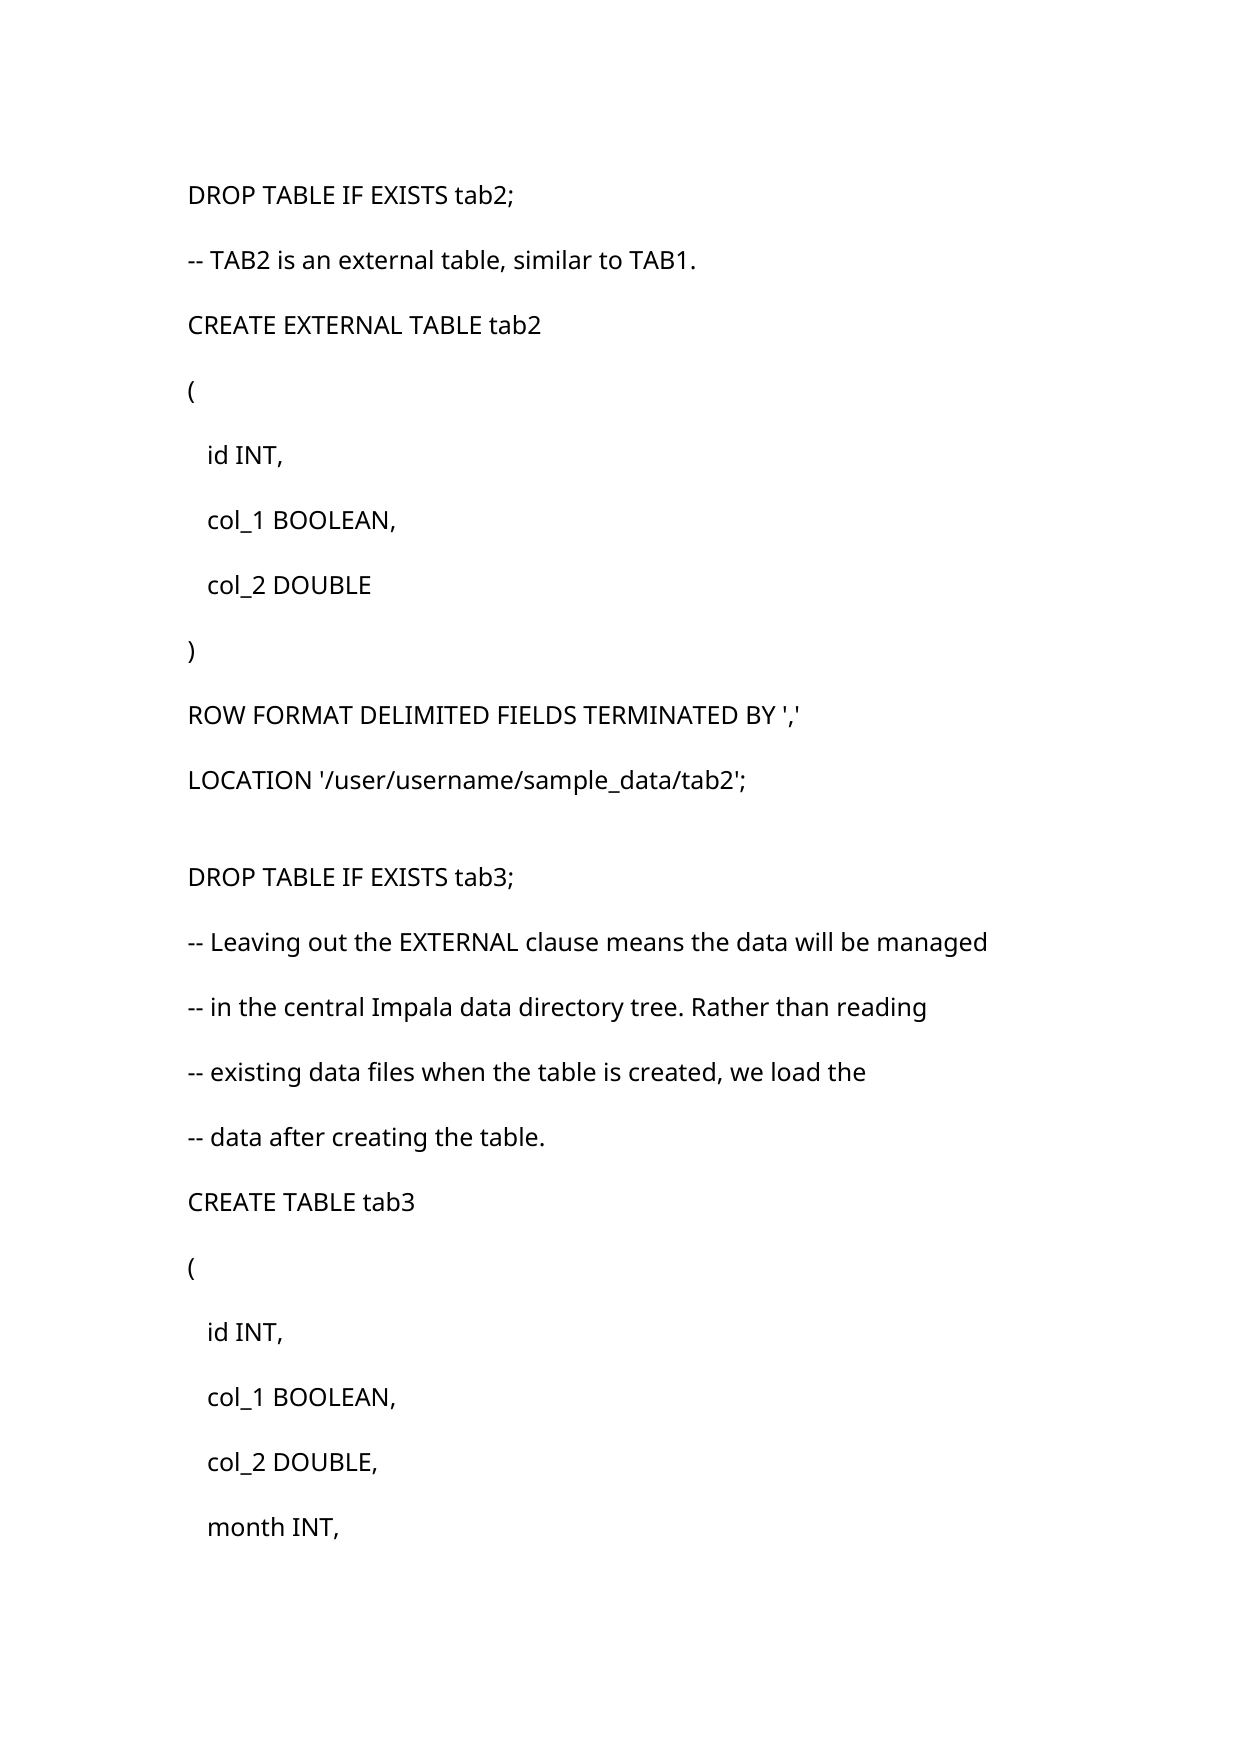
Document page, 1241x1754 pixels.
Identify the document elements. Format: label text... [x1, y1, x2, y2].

text id INT, [187, 422, 1053, 487]
text ) [187, 617, 1053, 682]
text DROP TABLE IF EXISTS tab3; [187, 844, 1053, 909]
text col_2 DOUBLE, [187, 1429, 1053, 1494]
text ( [187, 1234, 1053, 1299]
text ROW FORMAT DELIMITED FIELDS TERMINATED BY ',' [187, 682, 1053, 747]
text month INT, [187, 1494, 1053, 1559]
text col_2 DOUBLE [187, 552, 1053, 617]
text -- TAB2 is an external table, similar to TAB1. [187, 227, 1053, 292]
text col_1 BOOLEAN, [187, 487, 1053, 552]
text col_1 BOOLEAN, [187, 1364, 1053, 1429]
text LOCATION '/user/username/sample_data/tab2'; [187, 747, 1053, 812]
text id INT, [187, 1299, 1053, 1364]
text -- data after creating the table. [187, 1104, 1053, 1169]
text -- in the central Impala data directory tree. Rather than reading [187, 974, 1053, 1039]
text -- existing data files when the table is created, we load the [187, 1039, 1053, 1104]
text CREATE EXTERNAL TABLE tab2 [187, 292, 1053, 357]
text -- Leaving out the EXTERNAL clause means the data will be managed [187, 909, 1053, 974]
text ( [187, 357, 1053, 422]
text CREATE TABLE tab3 [187, 1169, 1053, 1234]
text DROP TABLE IF EXISTS tab2; [187, 162, 1053, 227]
